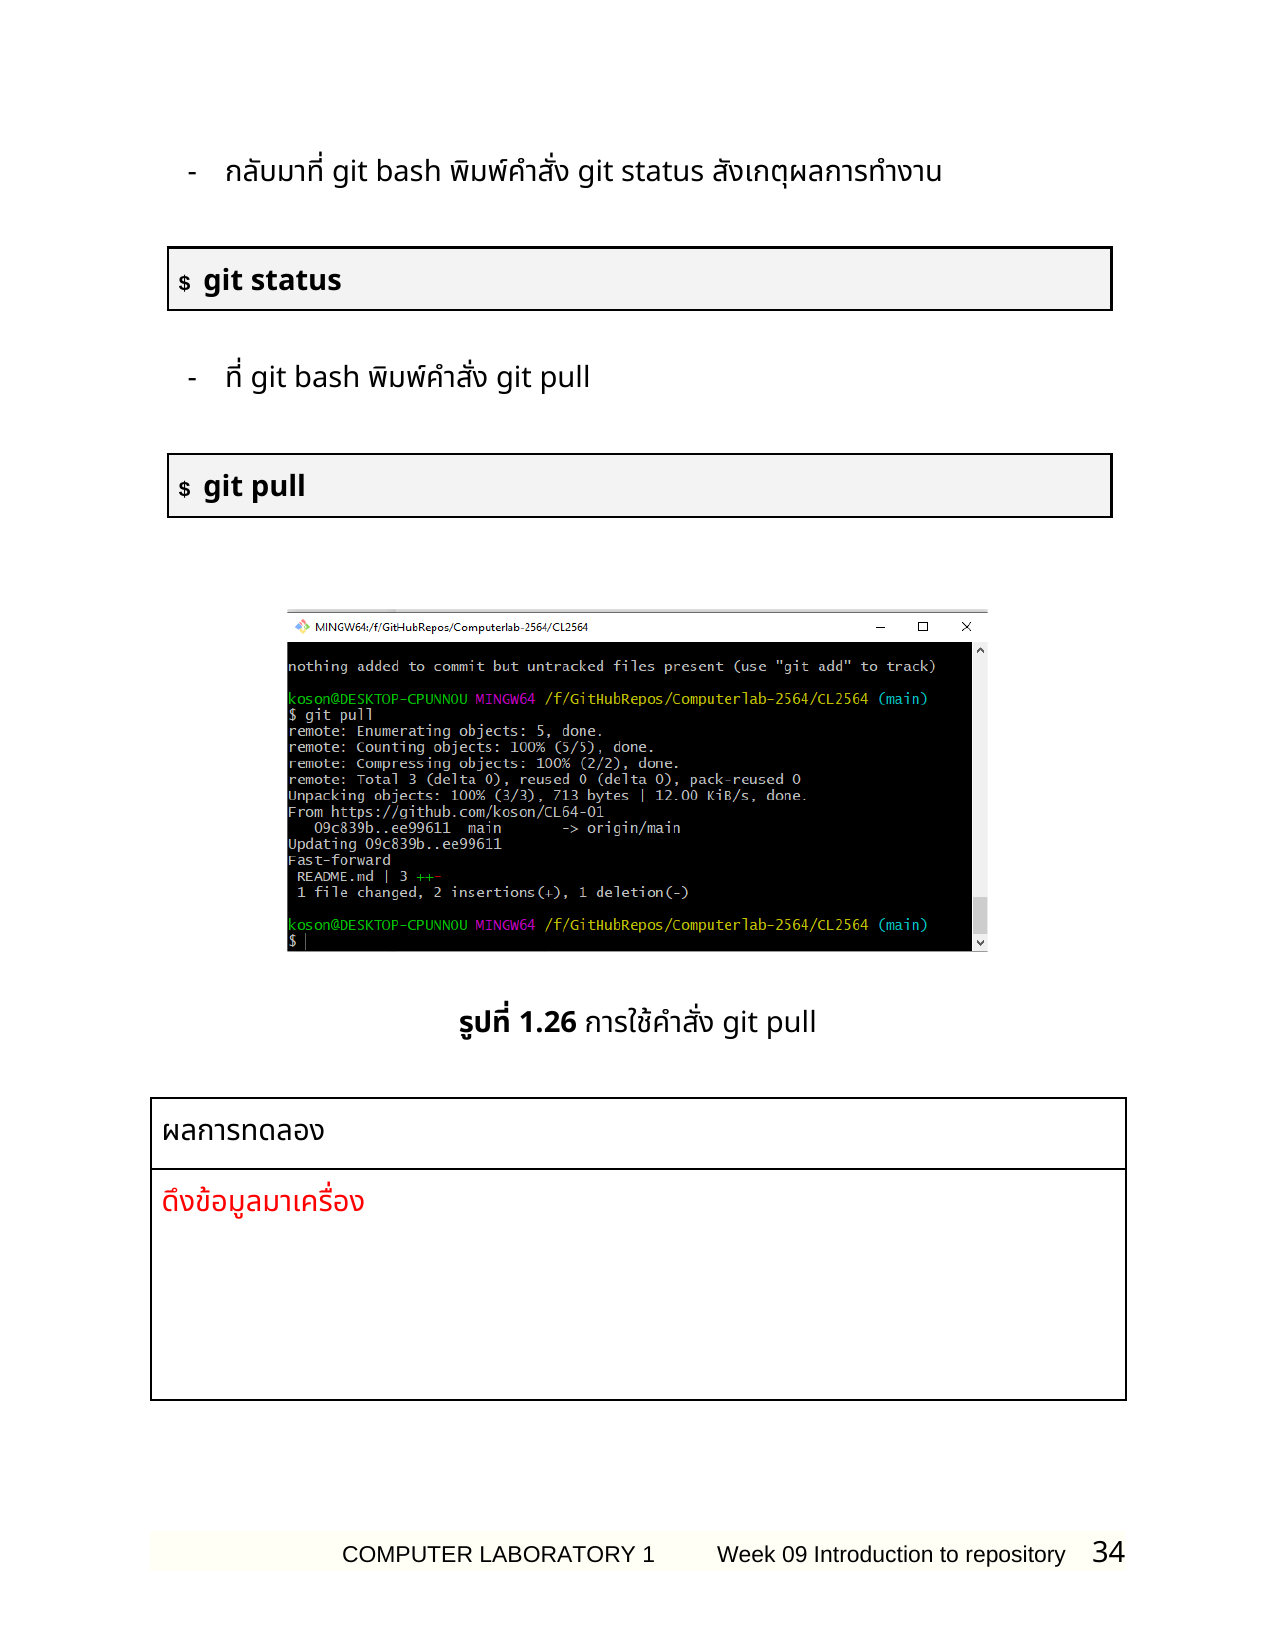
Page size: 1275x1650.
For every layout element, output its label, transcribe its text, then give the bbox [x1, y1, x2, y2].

list กลับมาที่ git bash พิมพ์คำสั่ง git status สังเกตุผลการทำงาน [187, 150, 1125, 194]
list ที่ git bash พิมพ์คำสั่ง git pull [187, 357, 1125, 401]
table_header ผลการทดลอง [152, 1099, 1125, 1168]
table_header $ git pull [169, 455, 1110, 516]
table_header $ git status [169, 249, 1110, 309]
table_cell ดึงข้อมูลมาเครื่อง [152, 1170, 1125, 1399]
text รูปที่ 1.26 การใช้คำสั่ง git pull [150, 1001, 1125, 1045]
